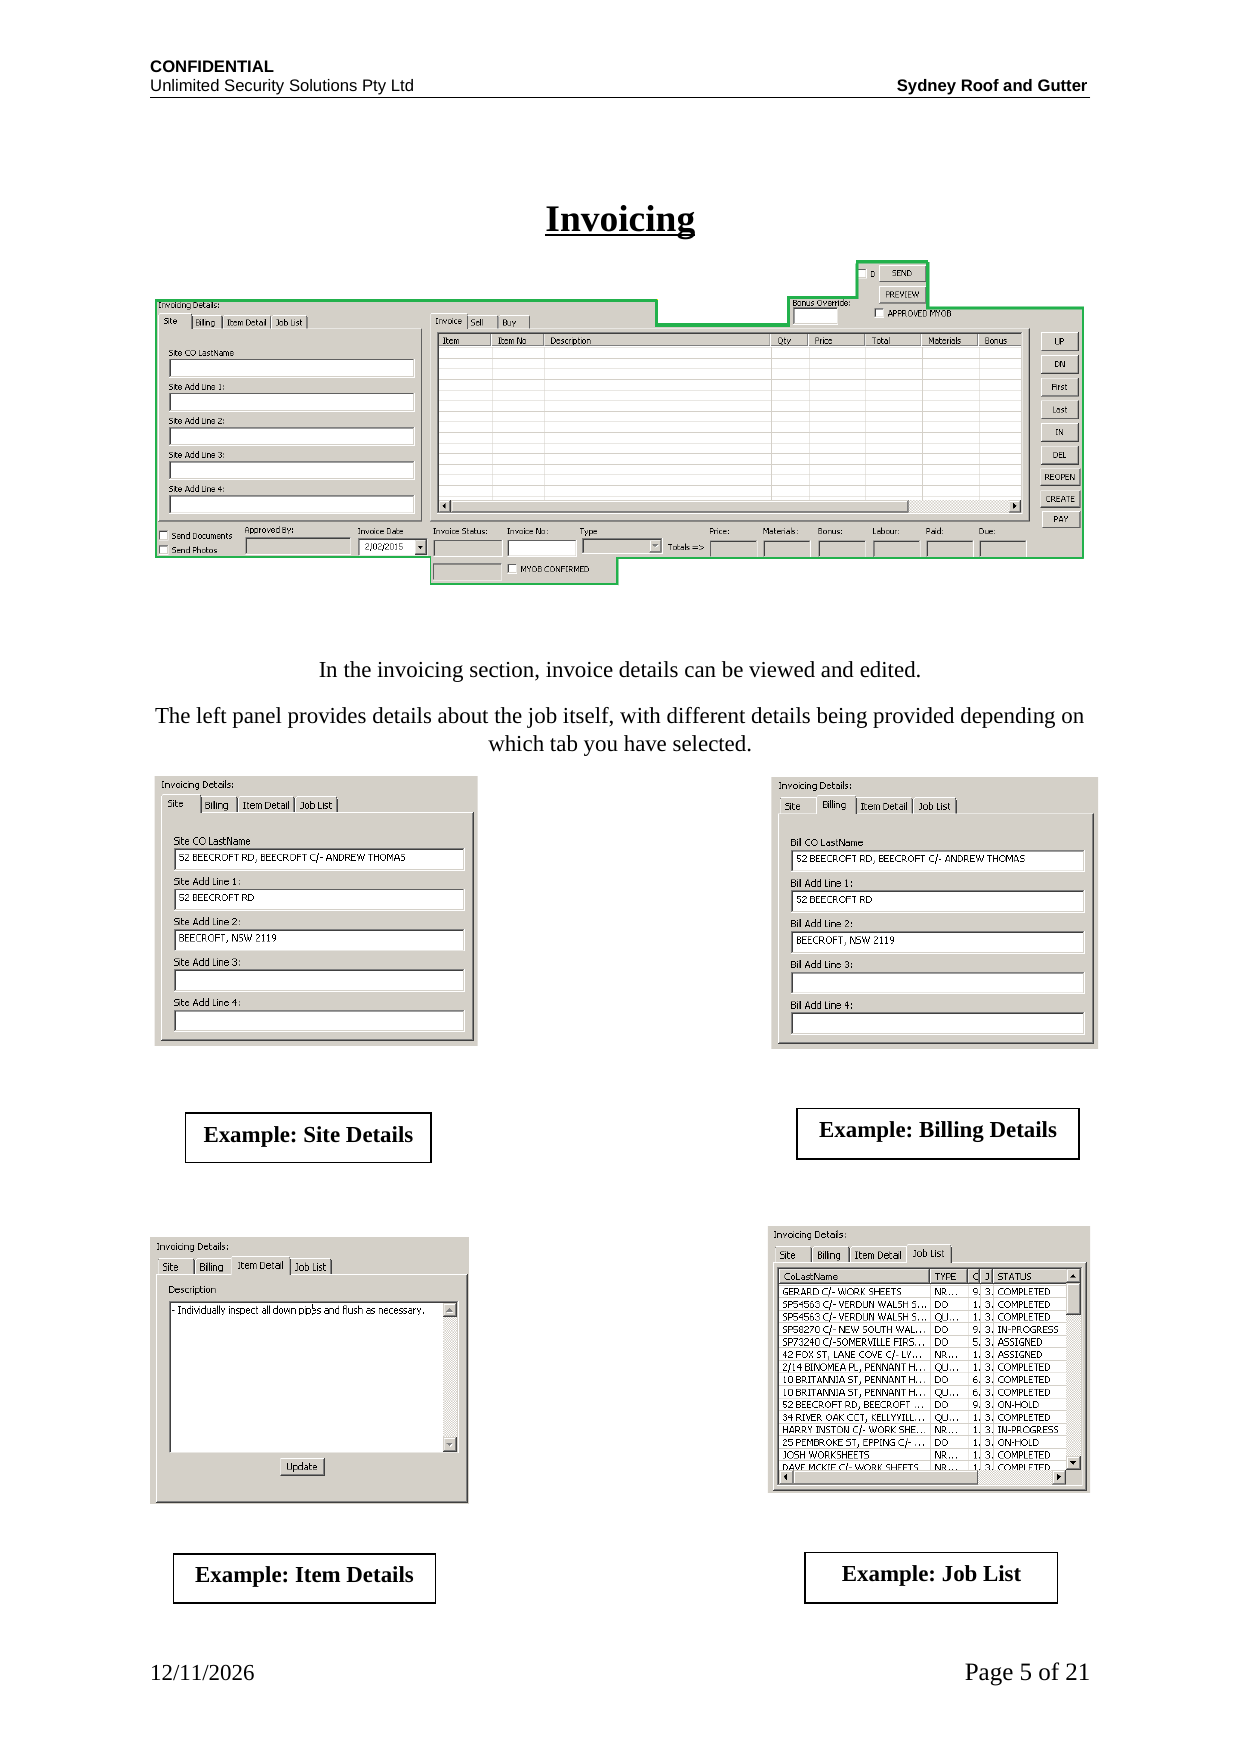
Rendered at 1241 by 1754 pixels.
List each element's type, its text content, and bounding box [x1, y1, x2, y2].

picture [767, 1226, 1091, 1493]
text In the invoicing section, invoice details can be viewed and edited. [150, 657, 1090, 683]
picture [154, 776, 478, 1046]
text Invoicing [150, 197, 1090, 240]
picture [150, 1237, 469, 1504]
text The left panel provides details about the job itself, with different details being provided depending on which tab you have selected. [150, 702, 1090, 756]
picture [771, 777, 1099, 1049]
picture [150, 260, 1090, 593]
